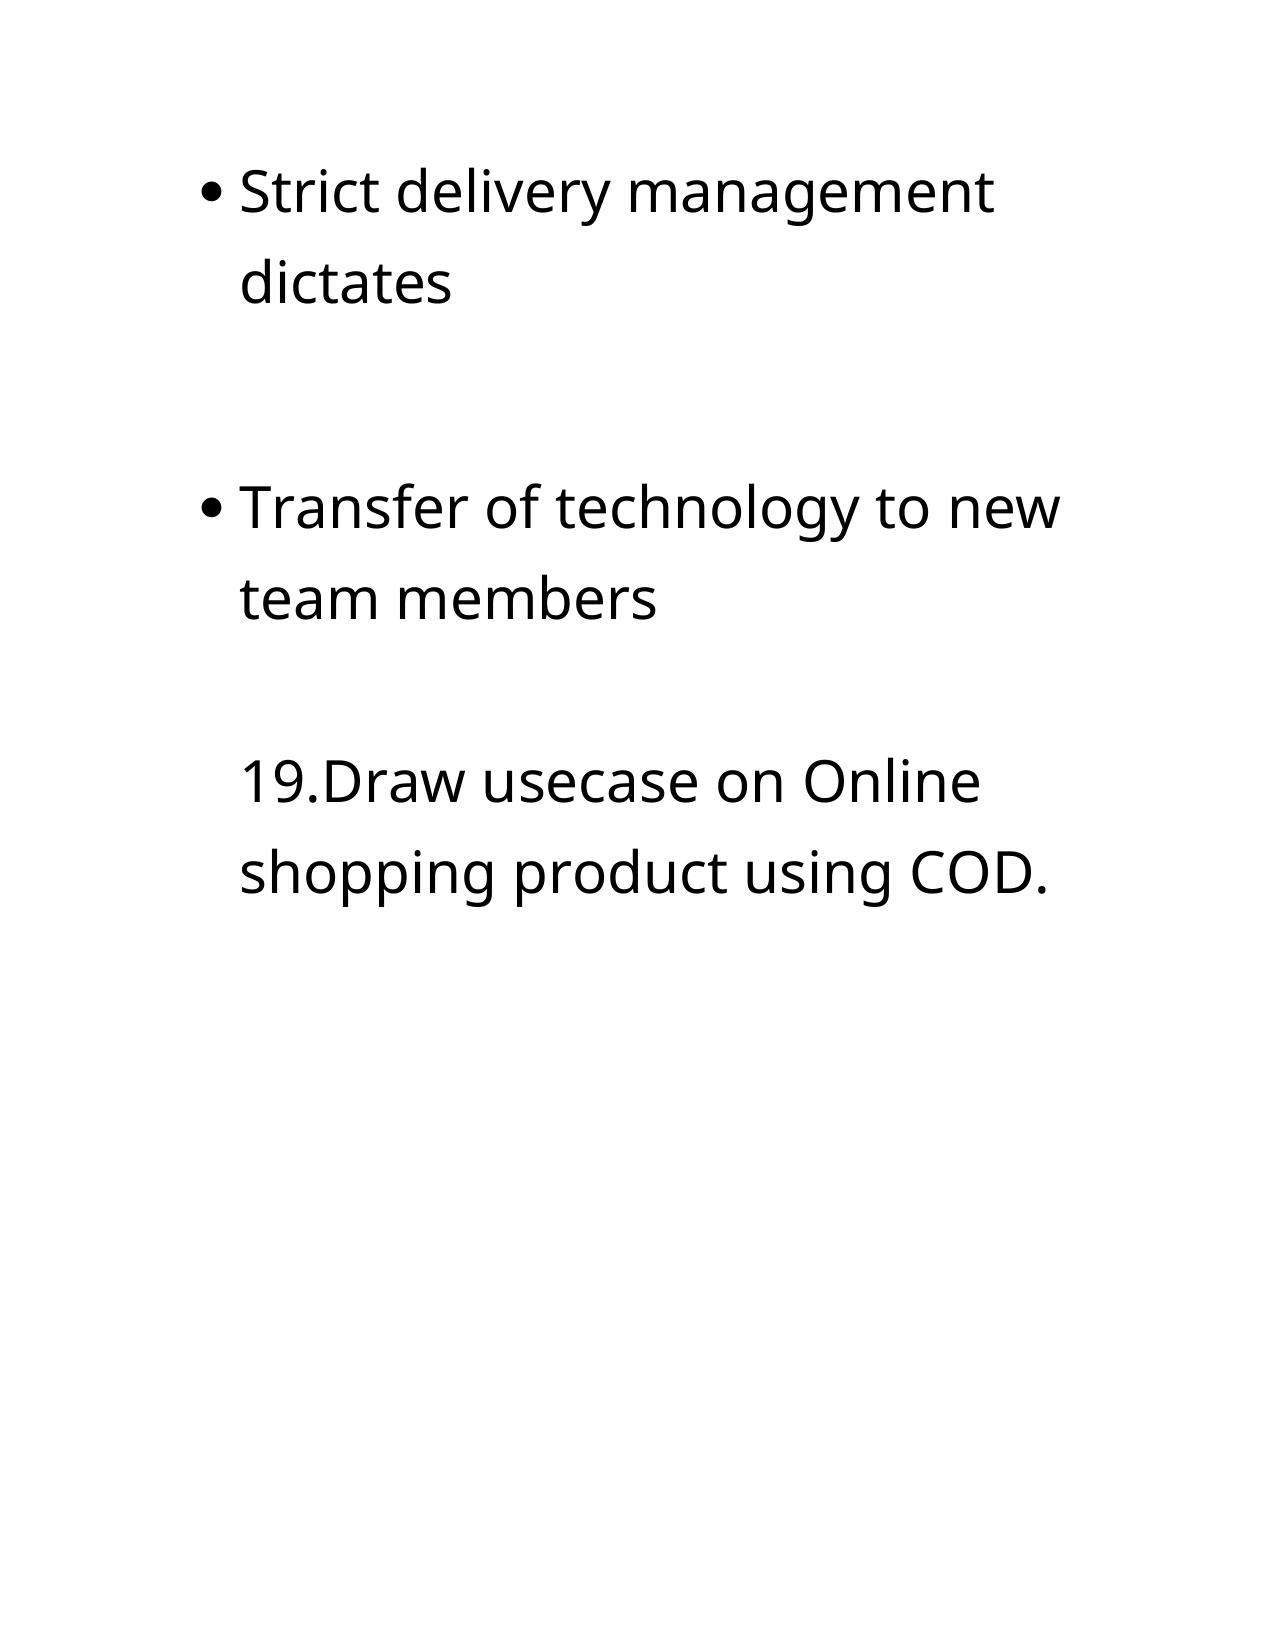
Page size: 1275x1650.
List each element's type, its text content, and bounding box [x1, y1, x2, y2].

list 19.Draw usecase on Online shopping product using COD. [239, 740, 1125, 911]
list Strict delivery management dictates [202, 150, 1125, 321]
list Transfer of technology to new team members [202, 466, 1125, 637]
